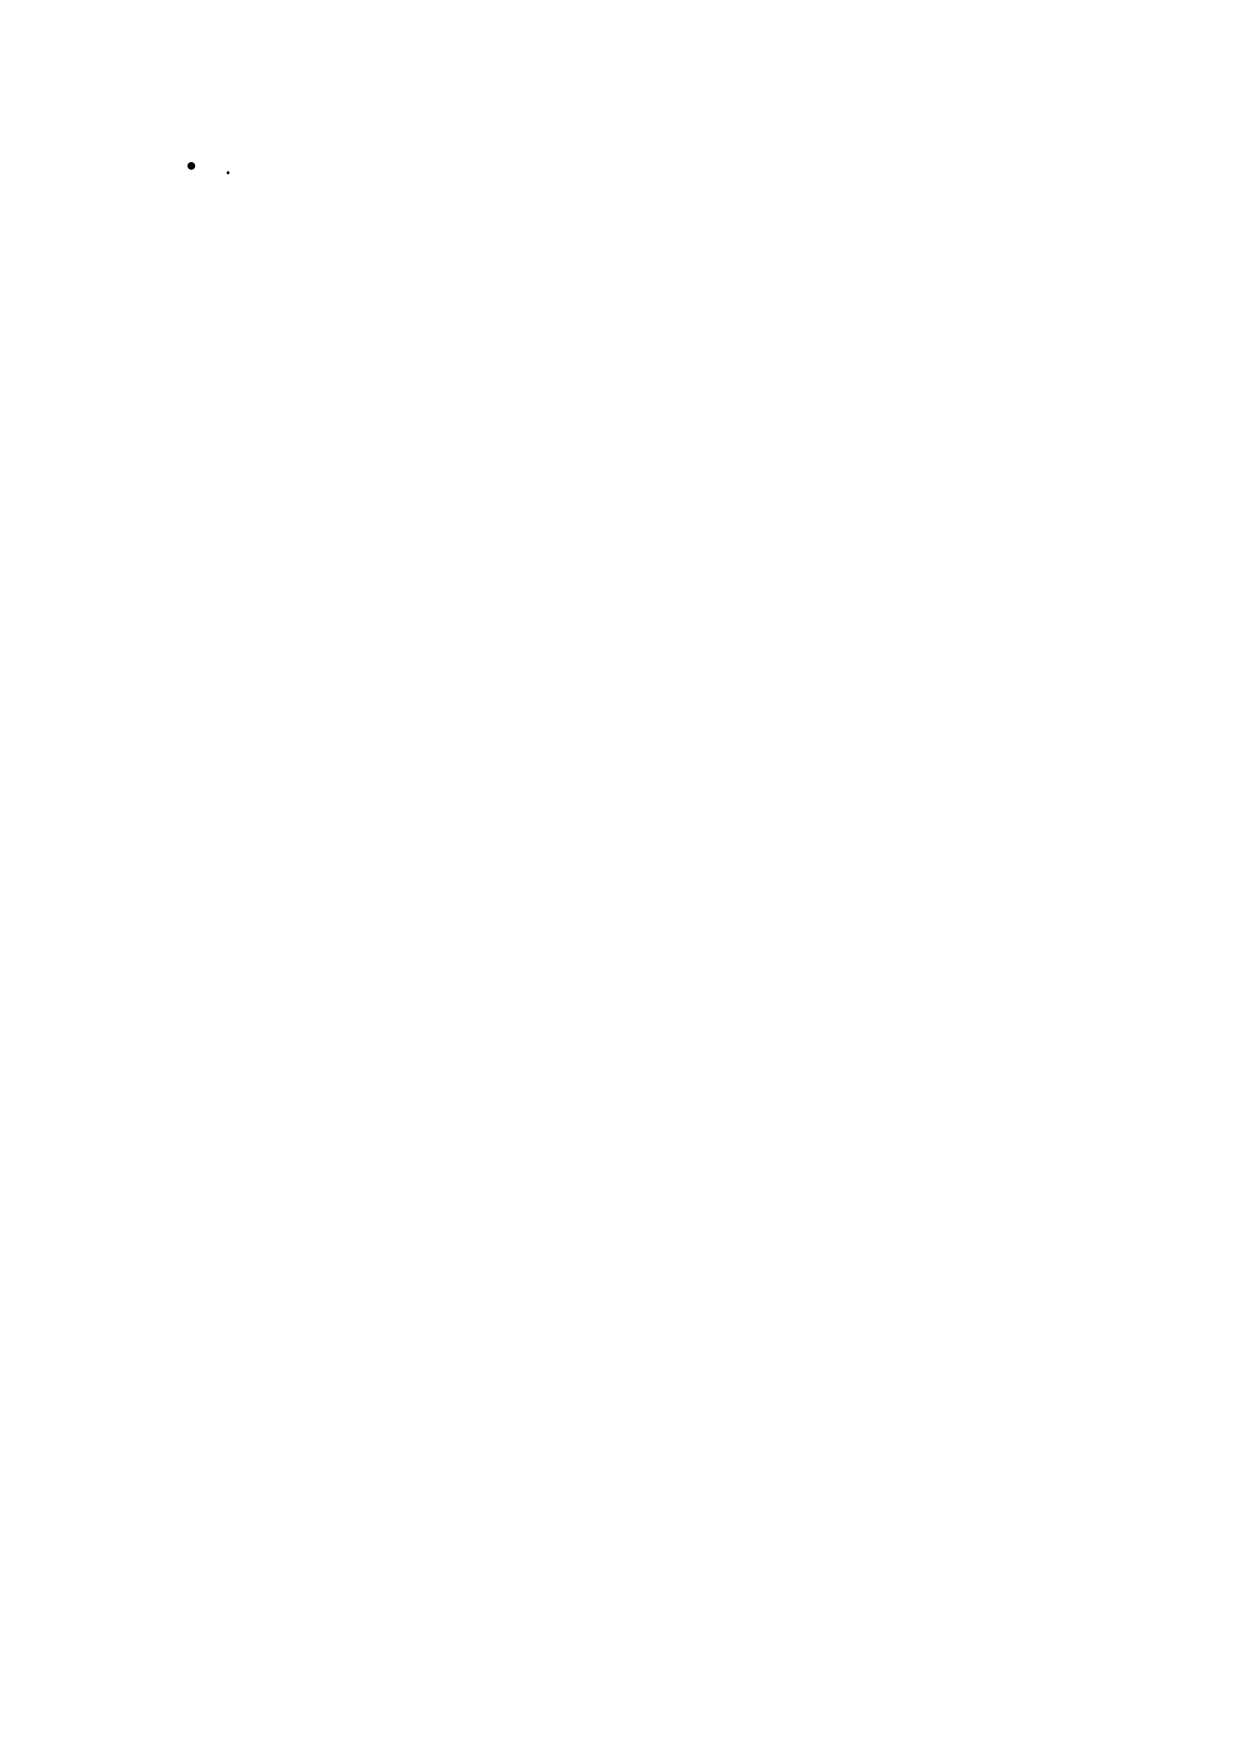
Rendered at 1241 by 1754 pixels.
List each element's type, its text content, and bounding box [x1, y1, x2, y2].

list . [187, 150, 1090, 181]
